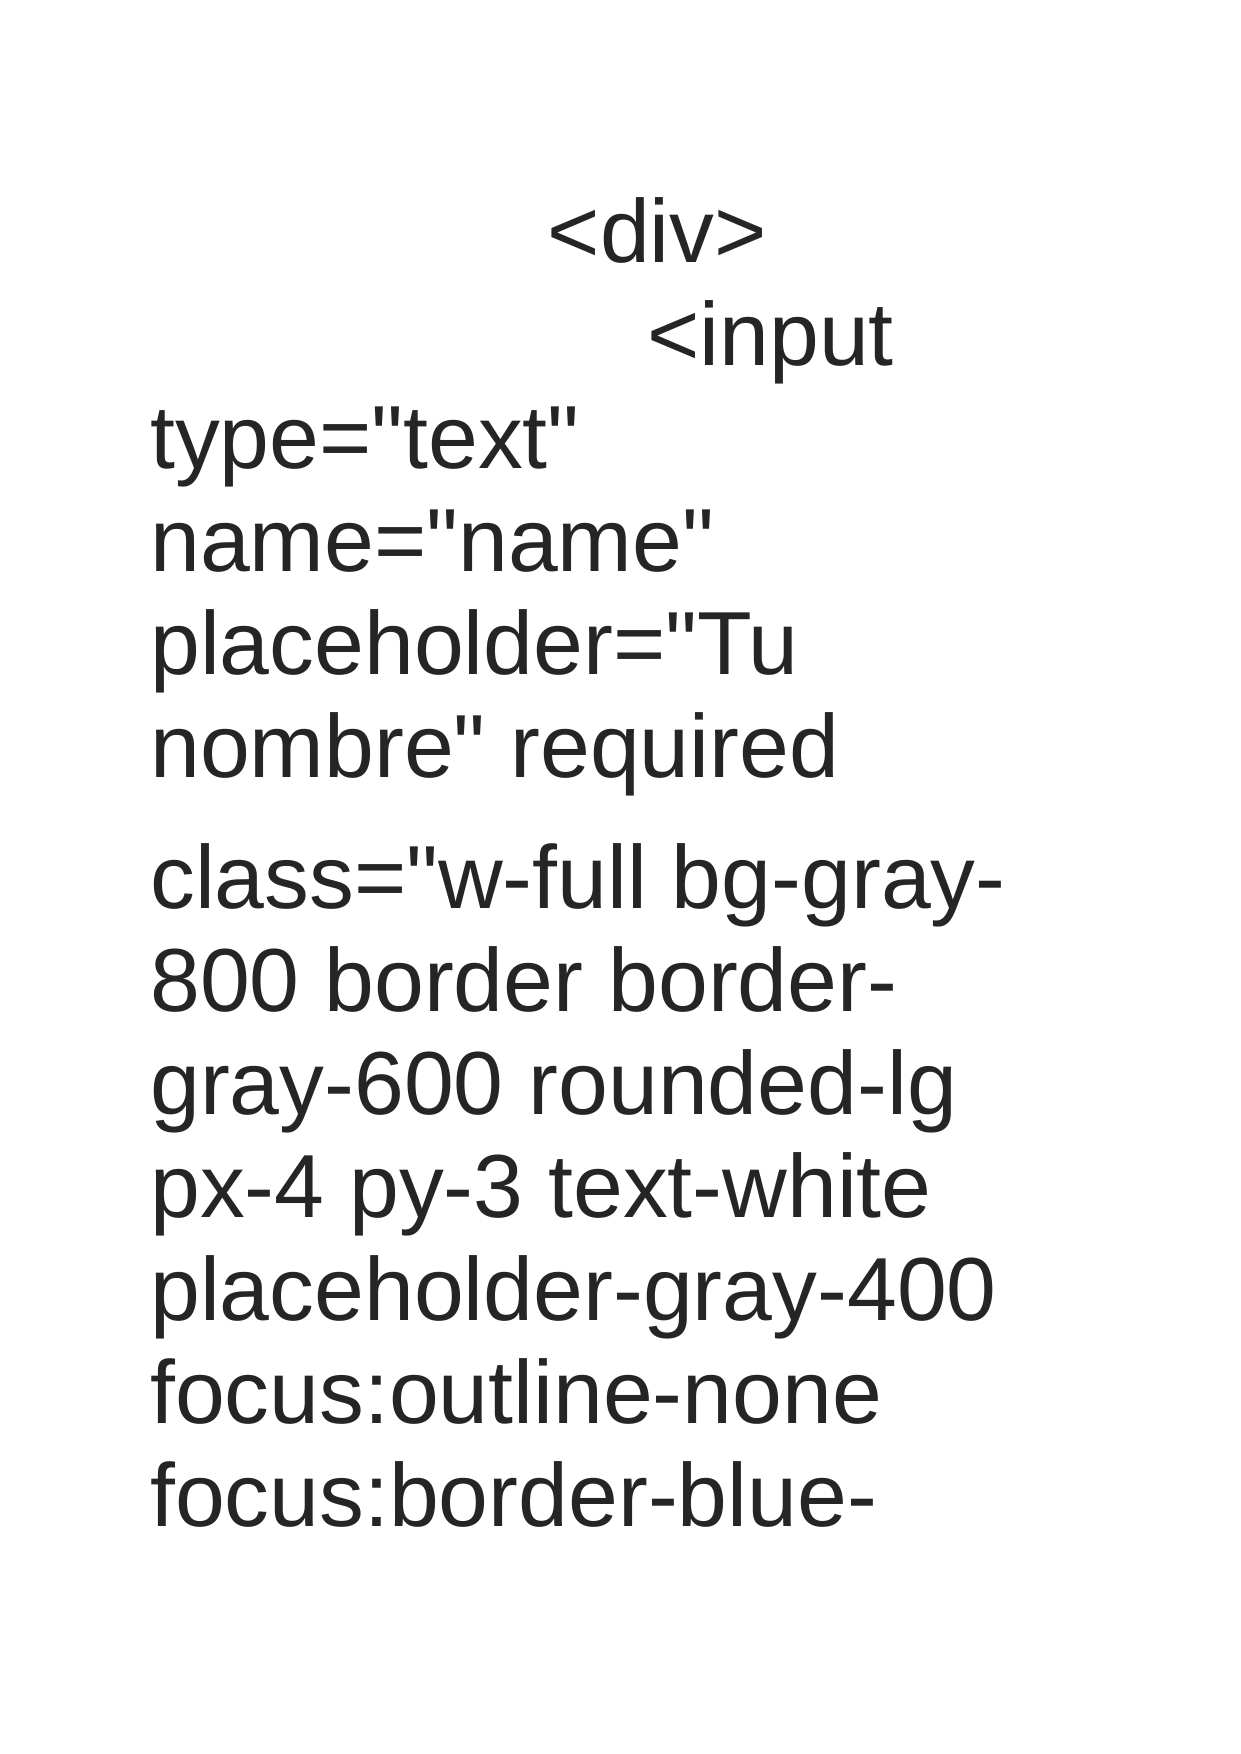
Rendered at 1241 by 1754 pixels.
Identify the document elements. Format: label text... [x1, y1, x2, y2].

text <div> [150, 184, 1090, 287]
text <input type="text" name="name" placeholder="Tu nombre" required [150, 287, 1090, 802]
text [150, 802, 1090, 1454]
